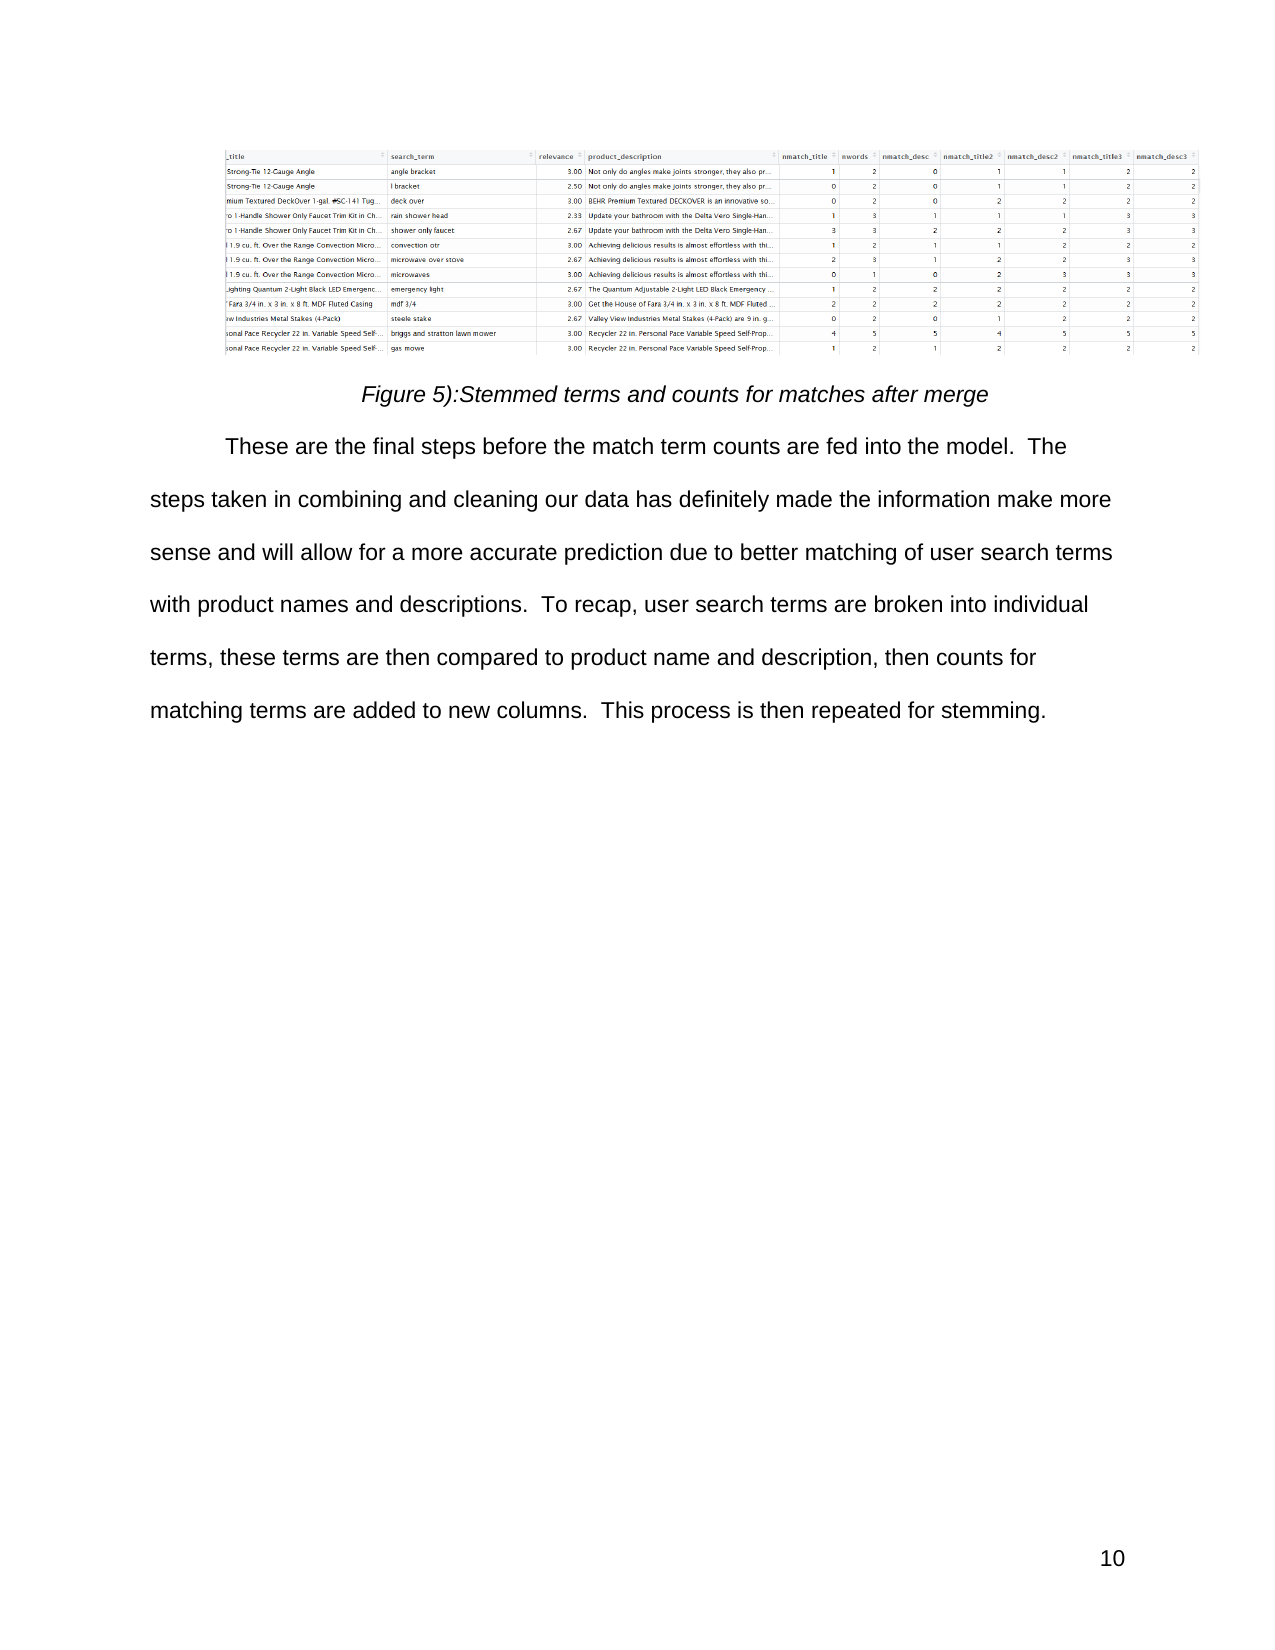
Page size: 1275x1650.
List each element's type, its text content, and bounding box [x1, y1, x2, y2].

text These are the final steps before the match term counts are fed into the model. The steps taken in combining and cleaning our data has definitely made the information make more sense and will allow for a more accurate prediction due to better matching of user search terms with product names and descriptions. To recap, user search terms are broken into individual terms, these terms are then compared to product name and description, then counts for matching terms are added to new columns. This process is then repeated for stemming. [150, 433, 1125, 723]
picture [225, 150, 1200, 355]
text Figure 5):Stemmed terms and counts for matches after merge [150, 381, 1125, 407]
